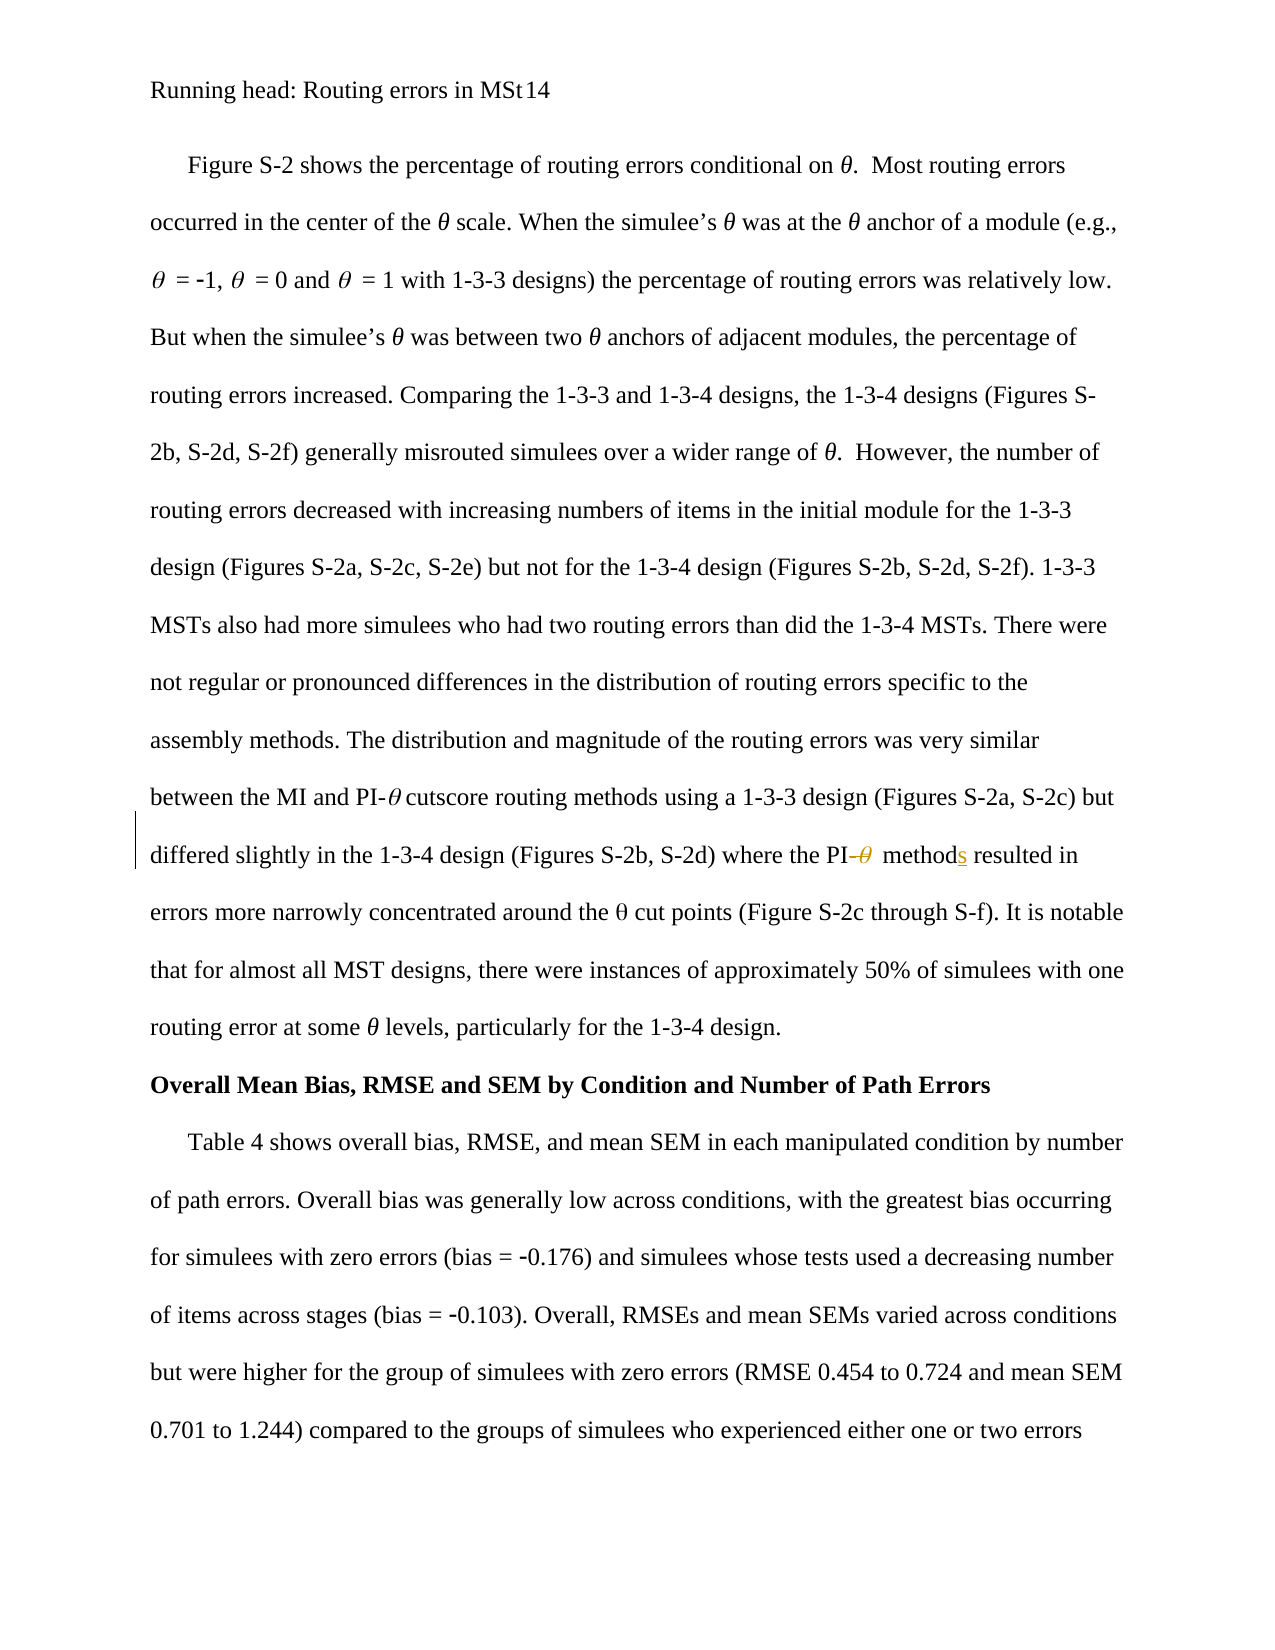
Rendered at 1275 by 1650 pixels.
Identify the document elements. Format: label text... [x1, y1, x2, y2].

text Figure S-2 shows the percentage of routing errors conditional on θ. Most routing errors occurred in the center of the θ scale. When the simulee’s θ was at the θ anchor of a module (e.g., = 1, = 0 and = 1 with 1-3-3 designs) the percentage of routing errors was relatively low. But when the simulee’s θ was between two θ anchors of adjacent modules, the percentage of routing errors increased. Comparing the 1-3-3 and 1-3-4 designs, the 1-3-4 designs (Figures S-2b, S-2d, S-2f) generally misrouted simulees over a wider range of θ. However, the number of routing errors decreased with increasing numbers of items in the initial module for the 1-3-3 design (Figures S-2a, S-2c, S-2e) but not for the 1-3-4 design (Figures S-2b, S-2d, S-2f). 1-3-3 MSTs also had more simulees who had two routing errors than did the 1-3-4 MSTs. There were not regular or pronounced differences in the distribution of routing errors specific to the assembly methods. The distribution and magnitude of the routing errors was very similar between the MI and PI- cutscore routing methods using a 1-3-3 design (Figures S-2a, S-2c) but differed slightly in the 1-3-4 design (Figures S-2b, S-2d) where the PI method resulted in errors more narrowly concentrated around the cut points (Figure S-2c through S-f). It is notable that for almost all MST designs, there were instances of approximately 50% of simulees with one routing error at some θ levels, particularly for the 1-3-4 design. [150, 150, 1125, 1041]
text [150, 1127, 1125, 1444]
text Overall Mean Bias, RMSE and SEM by Condition and Number of Path Errors [150, 1070, 1125, 1099]
